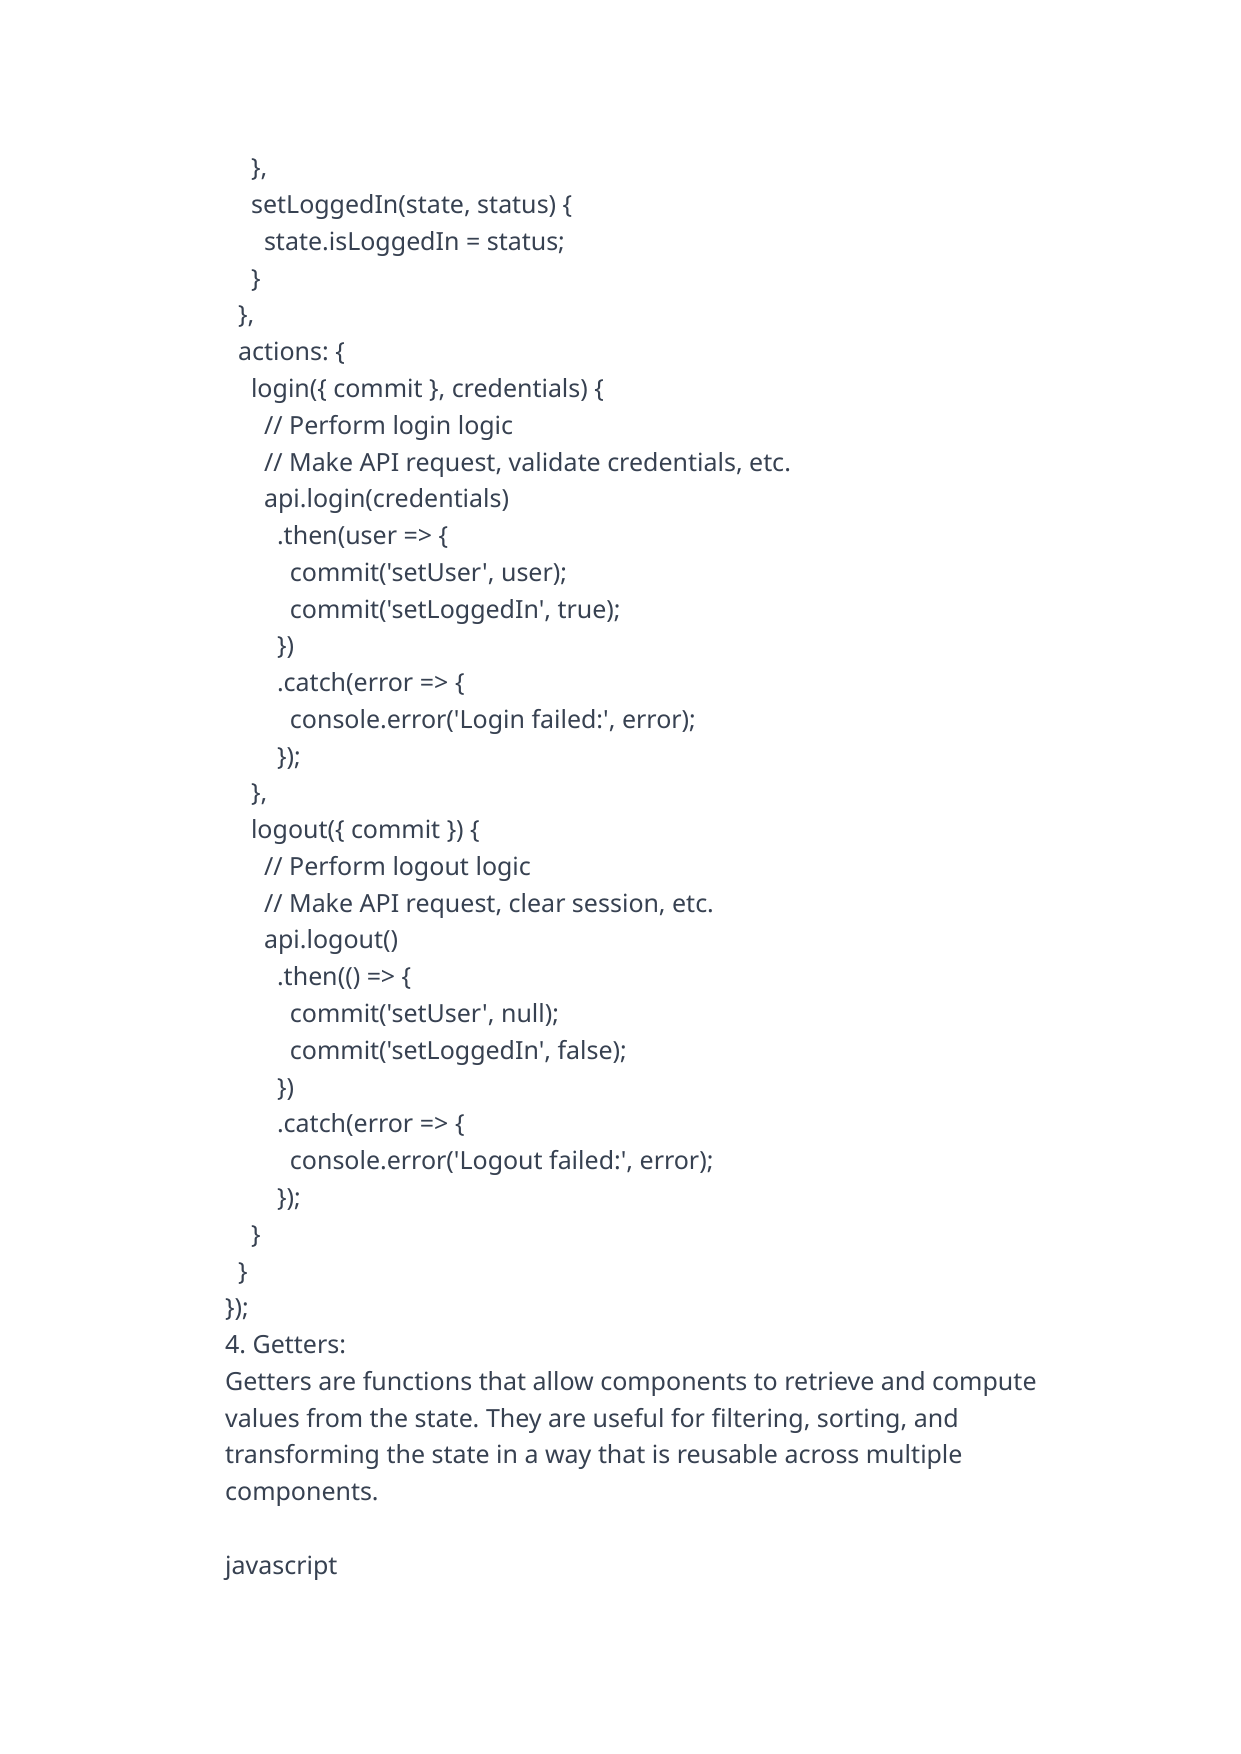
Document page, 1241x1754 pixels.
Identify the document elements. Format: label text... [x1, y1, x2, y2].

list }) [225, 1069, 1090, 1103]
list // Perform login logic [225, 407, 1090, 441]
list } [225, 1253, 1090, 1287]
list api.login(credentials) [225, 481, 1090, 515]
list console.error('Logout failed:', error); [225, 1143, 1090, 1177]
list commit('setUser', null); [225, 996, 1090, 1030]
list commit('setLoggedIn', false); [225, 1032, 1090, 1067]
list .catch(error => { [225, 1106, 1090, 1140]
list setLoggedIn(state, status) { [225, 187, 1090, 221]
list state.isLoggedIn = status; [225, 223, 1090, 258]
list // Perform logout logic [225, 849, 1090, 883]
list commit('setLoggedIn', true); [225, 591, 1090, 625]
list commit('setUser', user); [225, 554, 1090, 588]
list actions: { [225, 334, 1090, 368]
list Getters are functions that allow components to retrieve and compute values from the state. They are useful for filtering, sorting, and transforming the state in a way that is reusable across multiple components. [225, 1363, 1090, 1508]
list // Make API request, clear session, etc. [225, 885, 1090, 919]
list }, [225, 297, 1090, 331]
list }, [225, 775, 1090, 809]
list } [225, 1216, 1090, 1250]
list }) [225, 628, 1090, 662]
list console.error('Login failed:', error); [225, 702, 1090, 736]
list } [225, 260, 1090, 294]
list .then(() => { [225, 959, 1090, 993]
list .catch(error => { [225, 665, 1090, 699]
list 4. Getters: [225, 1327, 1090, 1361]
list }, [225, 150, 1090, 184]
list login({ commit }, credentials) { [225, 371, 1090, 405]
list }); [225, 1290, 1090, 1324]
list .then(user => { [225, 518, 1090, 552]
list }); [225, 738, 1090, 772]
list // Make API request, validate credentials, etc. [225, 444, 1090, 478]
list logout({ commit }) { [225, 812, 1090, 846]
list api.logout() [225, 922, 1090, 956]
list javascript [225, 1547, 1090, 1581]
list }); [225, 1179, 1090, 1214]
